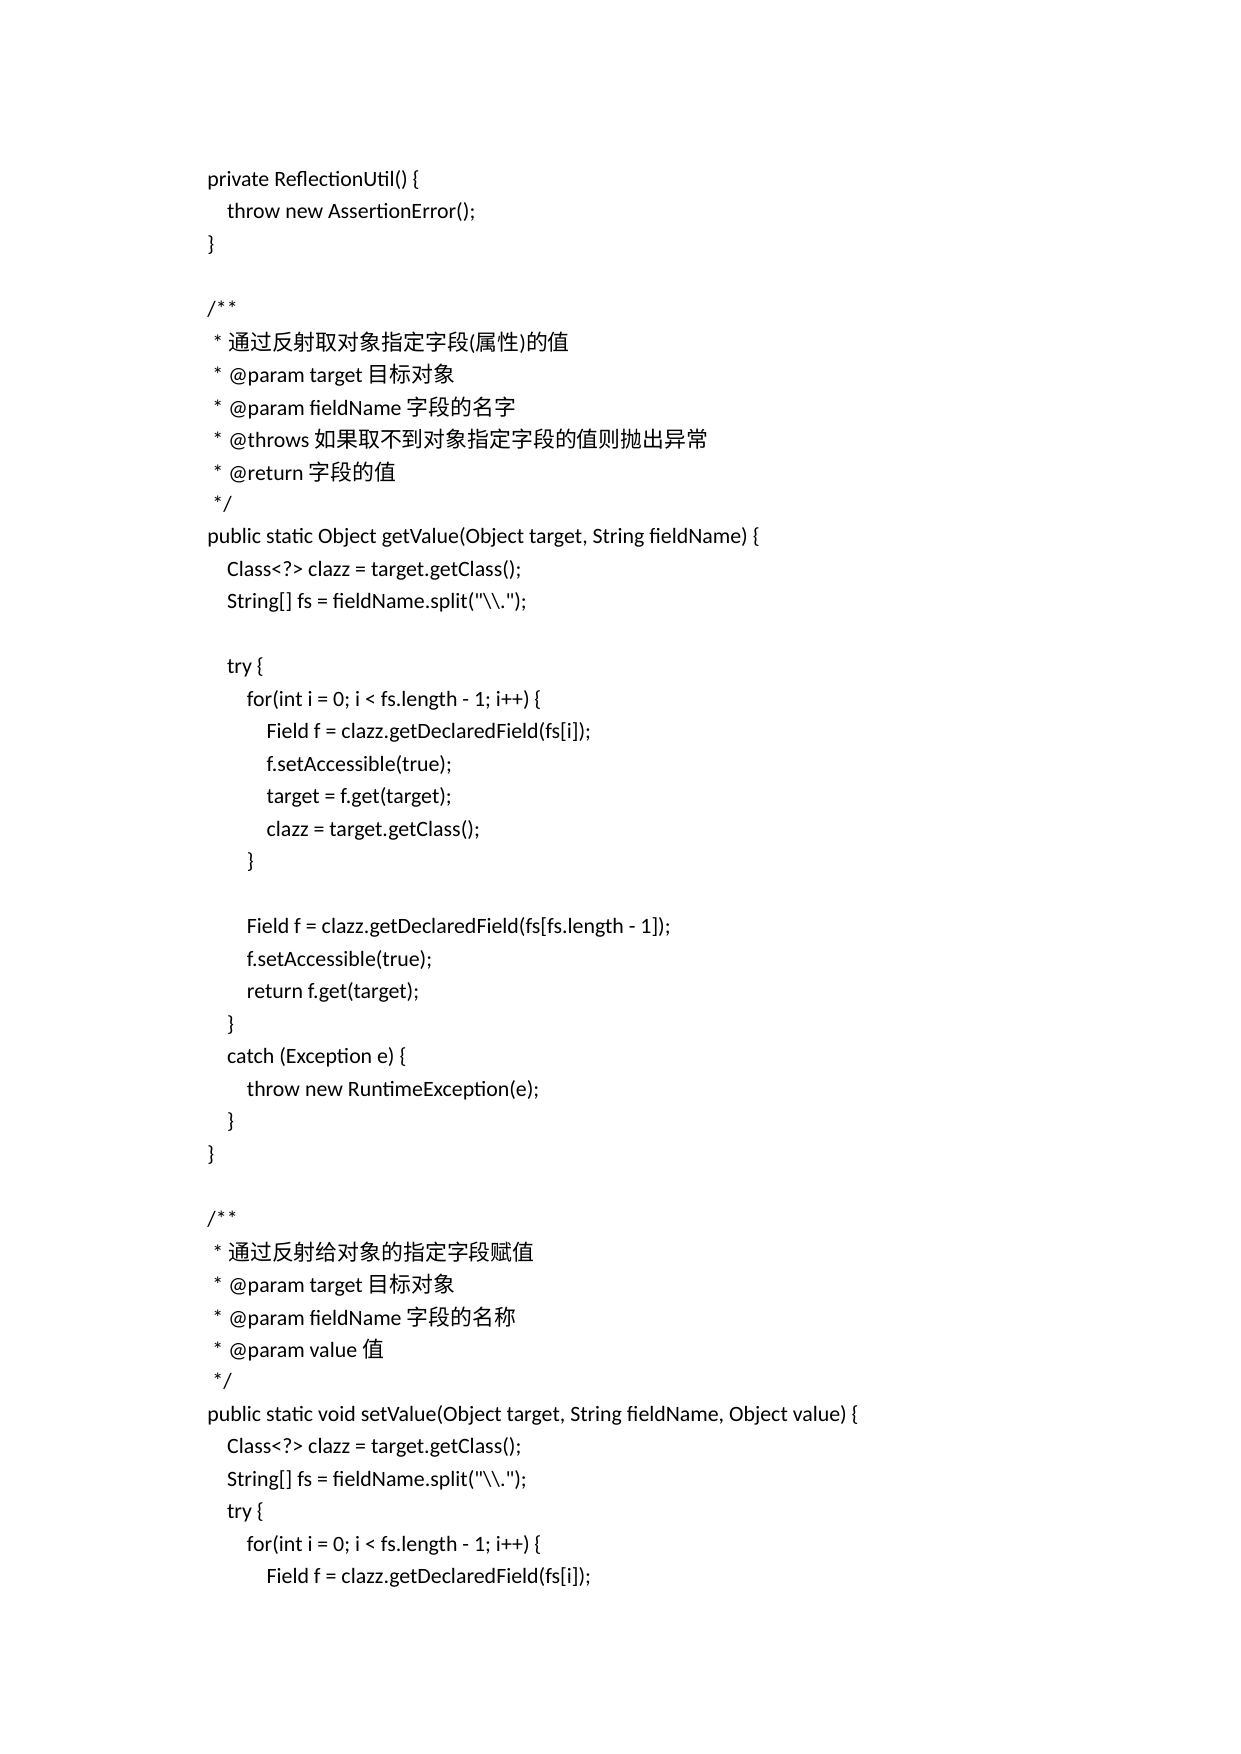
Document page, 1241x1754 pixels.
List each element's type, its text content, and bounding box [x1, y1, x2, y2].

text throw new RuntimeException(e); [187, 1072, 1053, 1104]
text } [187, 1007, 1053, 1039]
text * 通过反射给对象的指定字段赋值 [187, 1234, 1053, 1267]
text try { [187, 649, 1053, 682]
text clazz = target.getClass(); [187, 812, 1053, 844]
text catch (Exception e) { [187, 1039, 1053, 1072]
text private ReflectionUtil() { [187, 162, 1053, 194]
text * @param value 值 [187, 1332, 1053, 1364]
text /** [187, 292, 1053, 324]
text } [187, 227, 1053, 259]
text for(int i = 0; i < fs.length - 1; i++) { [187, 1527, 1053, 1559]
text try { [187, 1494, 1053, 1527]
text String[] fs = fieldName.split("\\."); [187, 584, 1053, 617]
text f.setAccessible(true); [187, 747, 1053, 779]
text * @param target 目标对象 [187, 1267, 1053, 1299]
text * @return 字段的值 [187, 454, 1053, 487]
text } [187, 1137, 1053, 1169]
text * 通过反射取对象指定字段(属性)的值 [187, 324, 1053, 357]
text * @param fieldName 字段的名称 [187, 1299, 1053, 1332]
text String[] fs = fieldName.split("\\."); [187, 1462, 1053, 1494]
text * @param fieldName 字段的名字 [187, 389, 1053, 422]
text target = f.get(target); [187, 779, 1053, 812]
text * @throws 如果取不到对象指定字段的值则抛出异常 [187, 422, 1053, 454]
text */ [187, 487, 1053, 519]
text public static Object getValue(Object target, String fieldName) { [187, 519, 1053, 552]
text Class<?> clazz = target.getClass(); [187, 552, 1053, 584]
text } [187, 844, 1053, 877]
text */ [187, 1364, 1053, 1397]
text Field f = clazz.getDeclaredField(fs[i]); [187, 714, 1053, 747]
text Field f = clazz.getDeclaredField(fs[fs.length - 1]); [187, 909, 1053, 942]
text return f.get(target); [187, 974, 1053, 1007]
text throw new AssertionError(); [187, 194, 1053, 227]
text for(int i = 0; i < fs.length - 1; i++) { [187, 682, 1053, 714]
text public static void setValue(Object target, String fieldName, Object value) { [187, 1397, 1053, 1429]
text } [187, 1104, 1053, 1137]
text /** [187, 1202, 1053, 1234]
text * @param target 目标对象 [187, 357, 1053, 389]
text Class<?> clazz = target.getClass(); [187, 1429, 1053, 1462]
text Field f = clazz.getDeclaredField(fs[i]); [187, 1559, 1053, 1592]
text f.setAccessible(true); [187, 942, 1053, 974]
